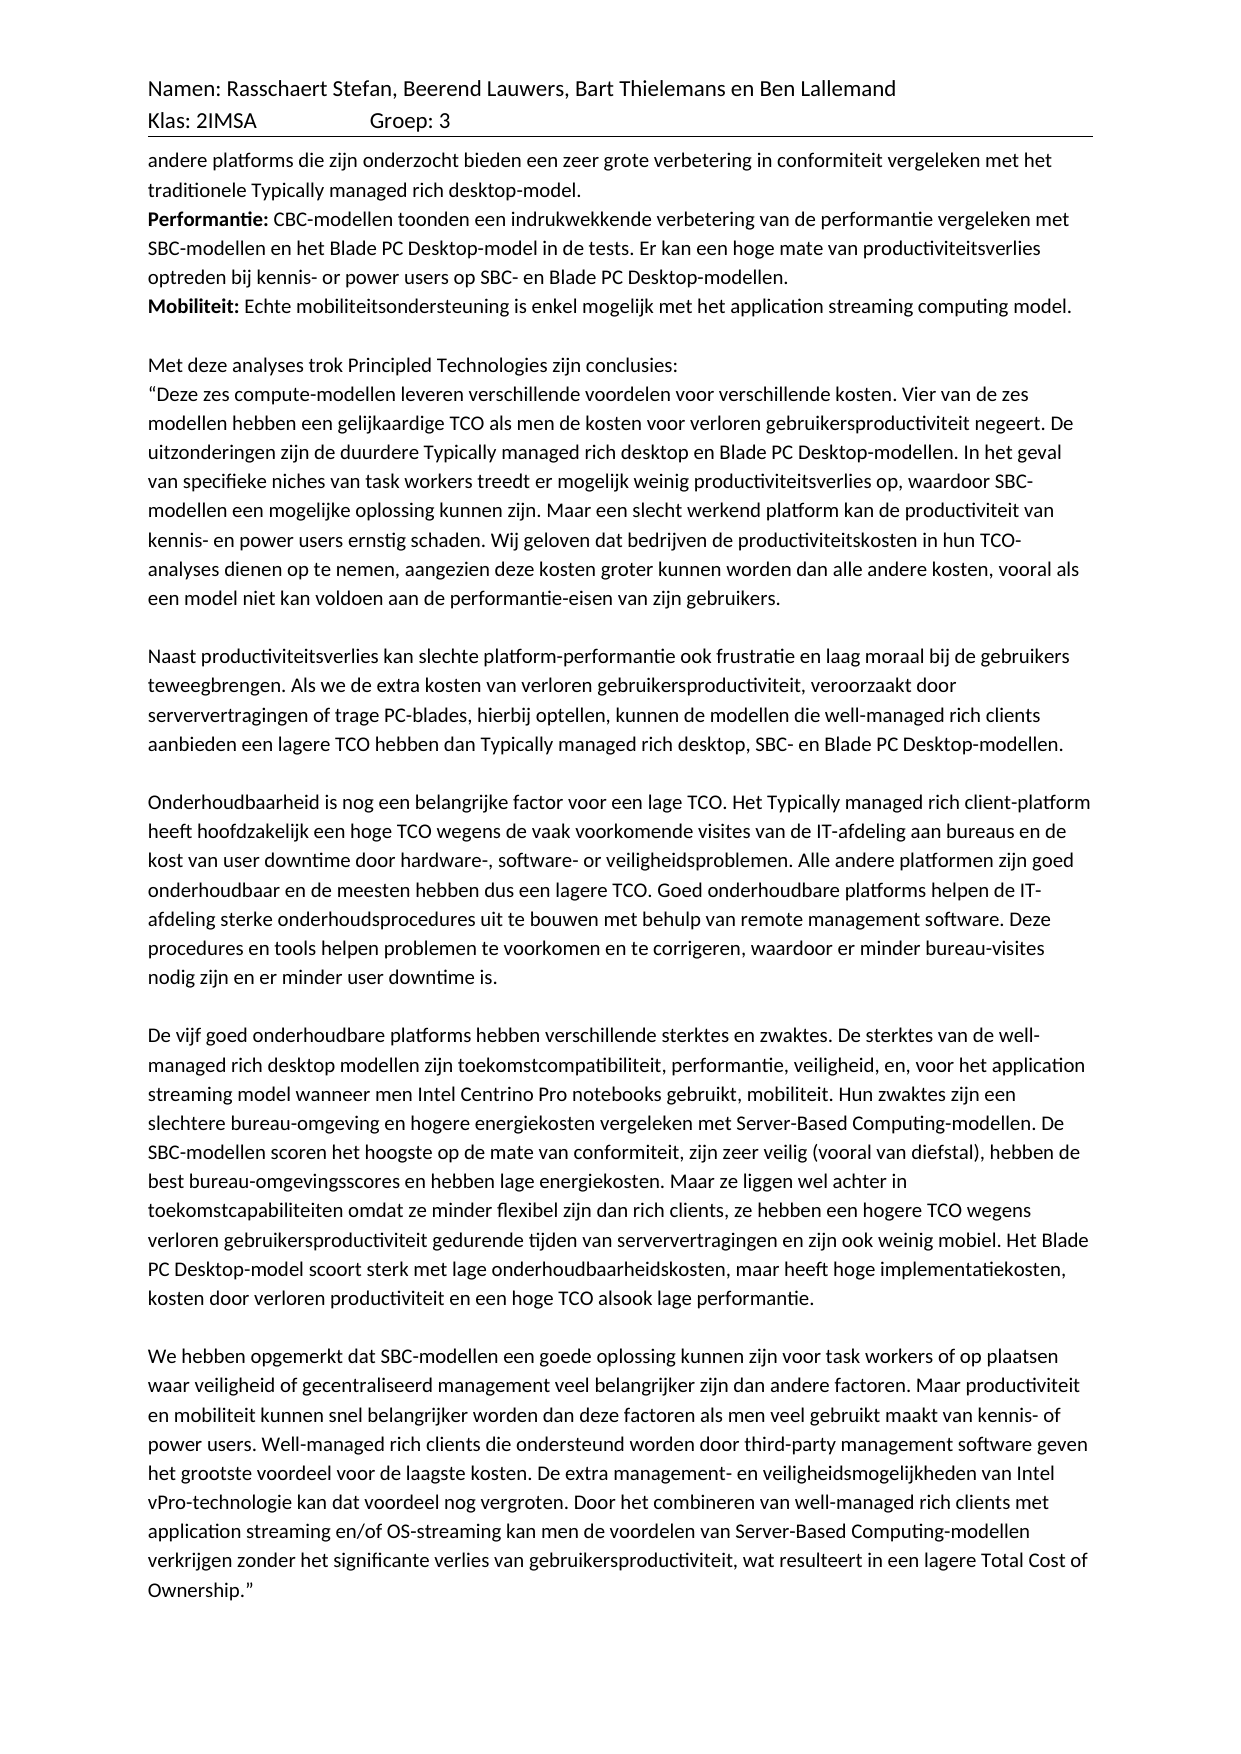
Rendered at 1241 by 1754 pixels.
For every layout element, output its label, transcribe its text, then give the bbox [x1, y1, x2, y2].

text Met deze analyses trok Principled Technologies zijn conclusies: [148, 352, 1093, 377]
text De vijf goed onderhoudbare platforms hebben verschillende sterktes en zwaktes. De sterktes van de well-managed rich desktop modellen zijn toekomstcompatibiliteit, performantie, veiligheid, en, voor het application streaming model wanneer men Intel Centrino Pro notebooks gebruikt, mobiliteit. Hun zwaktes zijn een slechtere bureau-omgeving en hogere energiekosten vergeleken met Server-Based Computing-modellen. De SBC-modellen scoren het hoogste op de mate van conformiteit, zijn zeer veilig (vooral van diefstal), hebben de best bureau-omgevingsscores en hebben lage energiekosten. Maar ze liggen wel achter in toekomstcapabiliteiten omdat ze minder flexibel zijn dan rich clients, ze hebben een hogere TCO wegens verloren gebruikersproductiviteit gedurende tijden van serververtragingen en zijn ook weinig mobiel. Het Blade PC Desktop-model scoort sterk met lage onderhoudbaarheidskosten, maar heeft hoge implementatiekosten, kosten door verloren productiviteit en een hoge TCO alsook lage performantie. [148, 1023, 1093, 1311]
text “Deze zes compute-modellen leveren verschillende voordelen voor verschillende kosten. Vier van de zes modellen hebben een gelijkaardige TCO als men de kosten voor verloren gebruikersproductiviteit negeert. De uitzonderingen zijn de duurdere Typically managed rich desktop en Blade PC Desktop-modellen. In het geval van specifieke niches van task workers treedt er mogelijk weinig productiviteitsverlies op, waardoor SBC-modellen een mogelijke oplossing kunnen zijn. Maar een slecht werkend platform kan de productiviteit van kennis- en power users ernstig schaden. Wij geloven dat bedrijven de productiviteitskosten in hun TCO-analyses dienen op te nemen, aangezien deze kosten groter kunnen worden dan alle andere kosten, vooral als een model niet kan voldoen aan de performantie-eisen van zijn gebruikers. [148, 381, 1093, 611]
text Performantie: CBC-modellen toonden een indrukwekkende verbetering van de performantie vergeleken met SBC-modellen en het Blade PC Desktop-model in de tests. Er kan een hoge mate van productiviteitsverlies optreden bij kennis- or power users op SBC- en Blade PC Desktop-modellen. [148, 206, 1093, 290]
text We hebben opgemerkt dat SBC-modellen een goede oplossing kunnen zijn voor task workers of op plaatsen waar veiligheid of gecentraliseerd management veel belangrijker zijn dan andere factoren. Maar productiviteit en mobiliteit kunnen snel belangrijker worden dan deze factoren als men veel gebruikt maakt van kennis- of power users. Well-managed rich clients die ondersteund worden door third-party management software geven het grootste voordeel voor de laagste kosten. De extra management- en veiligheidsmogelijkheden van Intel vPro-technologie kan dat voordeel nog vergroten. Door het combineren van well-managed rich clients met application streaming en/of OS-streaming kan men de voordelen van Server-Based Computing-modellen verkrijgen zonder het significante verlies van gebruikersproductiviteit, wat resulteert in een lagere Total Cost of Ownership.” [148, 1343, 1093, 1602]
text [148, 148, 1093, 202]
text Onderhoudbaarheid is nog een belangrijke factor voor een lage TCO. Het Typically managed rich client-platform heeft hoofdzakelijk een hoge TCO wegens de vaak voorkomende visites van de IT-afdeling aan bureaus en de kost van user downtime door hardware-, software- or veiligheidsproblemen. Alle andere platformen zijn goed onderhoudbaar en de meesten hebben dus een lagere TCO. Goed onderhoudbare platforms helpen de IT-afdeling sterke onderhoudsprocedures uit te bouwen met behulp van remote management software. Deze procedures en tools helpen problemen te voorkomen en te corrigeren, waardoor er minder bureau-visites nodig zijn en er minder user downtime is. [148, 789, 1093, 990]
text Naast productiviteitsverlies kan slechte platform-performantie ook frustratie en laag moraal bij de gebruikers teweegbrengen. Als we de extra kosten van verloren gebruikersproductiviteit, veroorzaakt door serververtragingen of trage PC-blades, hierbij optellen, kunnen de modellen die well-managed rich clients aanbieden een lagere TCO hebben dan Typically managed rich desktop, SBC- en Blade PC Desktop-modellen. [148, 643, 1093, 756]
text Mobiliteit: Echte mobiliteitsondersteuning is enkel mogelijk met het application streaming computing model. [148, 293, 1093, 319]
